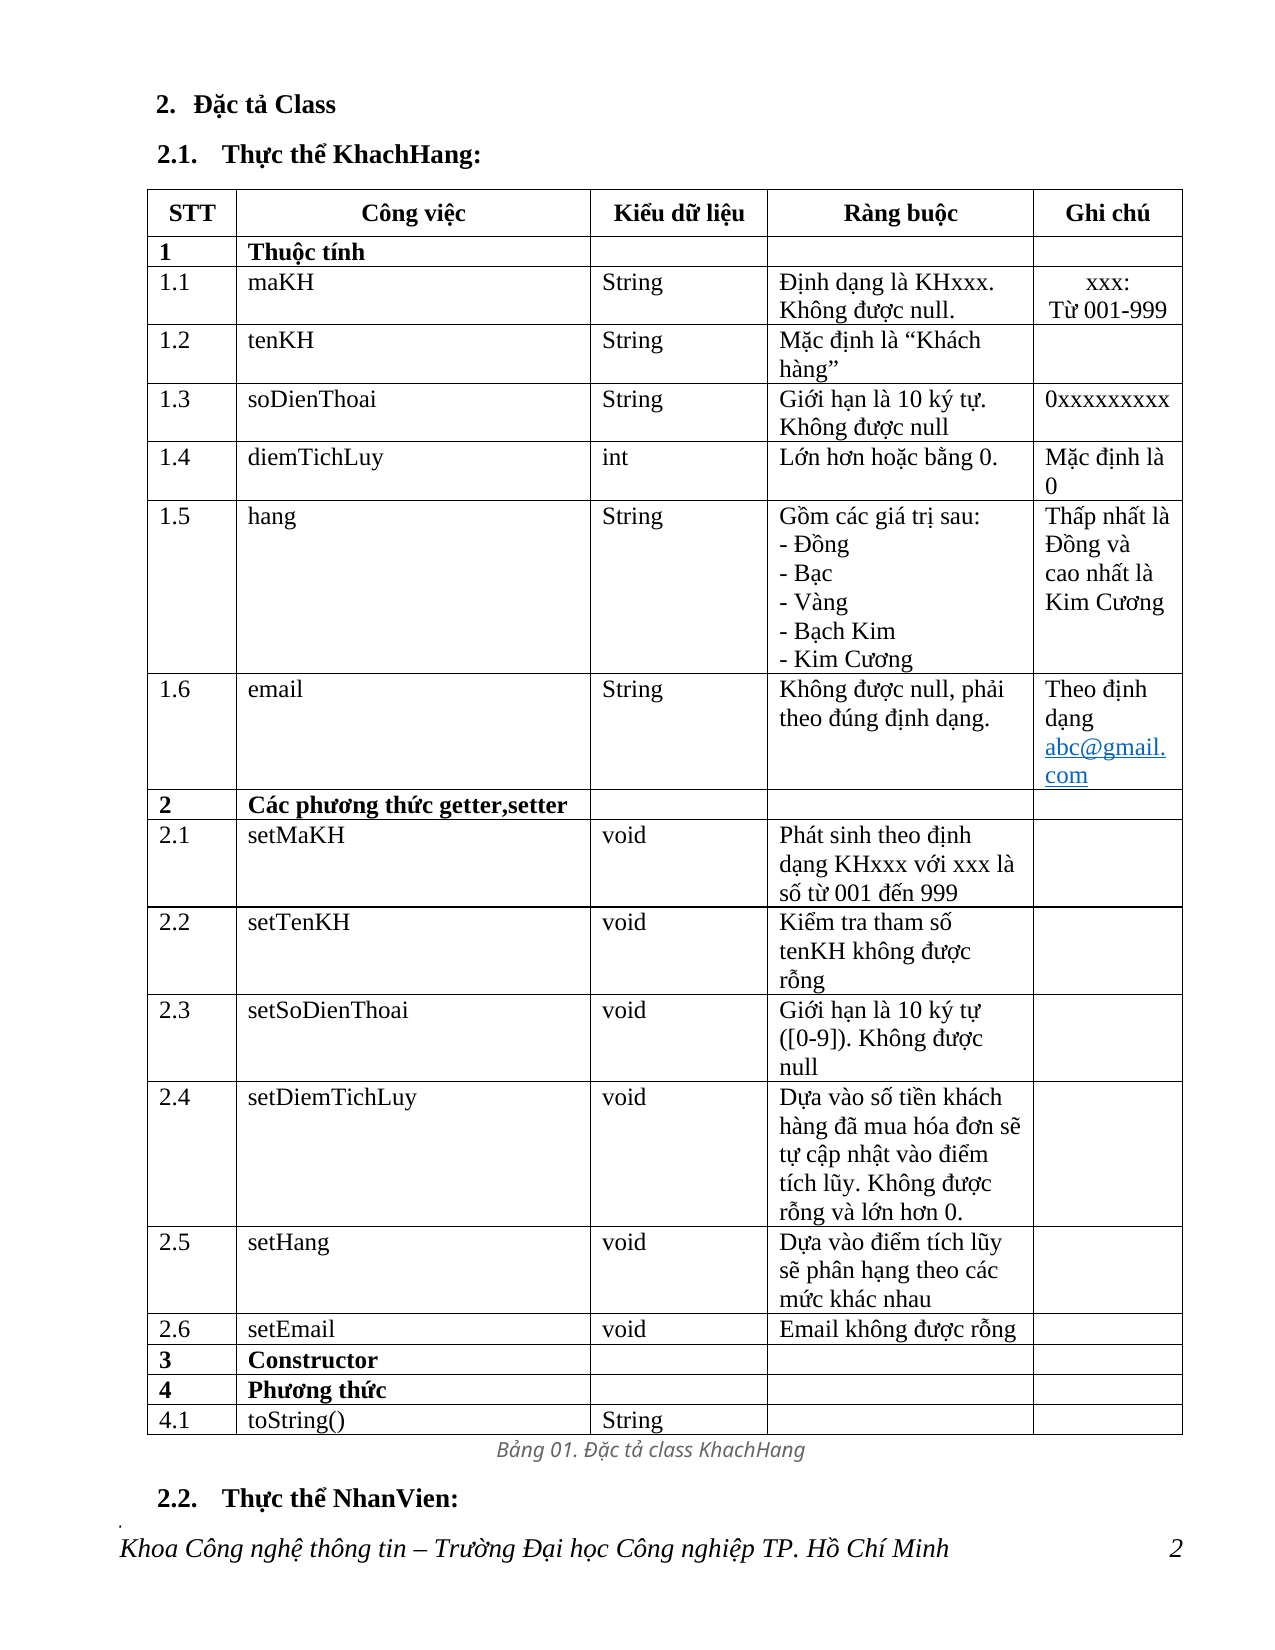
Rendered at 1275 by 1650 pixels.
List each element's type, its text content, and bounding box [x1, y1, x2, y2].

table_cell [768, 1375, 1033, 1404]
table_cell tenKH [237, 325, 590, 383]
table_cell [1034, 908, 1182, 994]
table_cell Kiểm tra tham số tenKH không được rỗng [768, 908, 1033, 994]
table_cell Theo định dạng abc@gmail.com [1034, 674, 1182, 789]
table_cell void [591, 1082, 767, 1226]
table_cell [591, 790, 767, 819]
table_cell 2 [148, 790, 236, 819]
table_cell Không được null, phải theo đúng định dạng. [768, 674, 1033, 789]
table_header Kiểu dữ liệu [591, 190, 767, 236]
table_cell 2.3 [148, 995, 236, 1081]
table_header Ghi chú [1034, 190, 1182, 236]
table_cell toString() [237, 1405, 590, 1434]
table_cell [768, 1405, 1033, 1434]
table_cell 3 [148, 1345, 236, 1374]
table_header Ràng buộc [768, 190, 1033, 236]
table_cell setSoDienThoai [237, 995, 590, 1081]
text Đặc tả Class [156, 89, 1186, 120]
table_cell 0xxxxxxxxx [1034, 384, 1182, 441]
table_cell Gồm các giá trị sau: - Đồng - Bạc - Vàng - Bạch Kim - Kim Cương [768, 501, 1033, 673]
table_cell Mặc định là 0 [1034, 442, 1182, 500]
table_cell [1034, 1375, 1182, 1404]
table_cell String [591, 325, 767, 383]
table_cell Constructor [237, 1345, 590, 1374]
table_cell Thấp nhất là Đồng và cao nhất là Kim Cương [1034, 501, 1182, 673]
table_cell [1034, 237, 1182, 266]
table_cell void [591, 820, 767, 906]
text Thực thể KhachHang: [157, 138, 1186, 170]
table_cell String [591, 674, 767, 789]
table_cell 1.1 [148, 267, 236, 324]
table_header Công việc [237, 190, 590, 236]
table_cell 4 [148, 1375, 236, 1404]
table_cell Mặc định là “Khách hàng” [768, 325, 1033, 383]
table_cell int [591, 442, 767, 500]
table_cell [591, 1375, 767, 1404]
table_cell String [591, 501, 767, 673]
table_cell 4.1 [148, 1405, 236, 1434]
table_cell [1034, 995, 1182, 1081]
table_cell void [591, 1227, 767, 1313]
table_cell setTenKH [237, 908, 590, 994]
table_cell void [591, 1314, 767, 1344]
table_cell Giới hạn là 10 ký tự ([0-9]). Không được null [768, 995, 1033, 1081]
table_cell String [591, 1405, 767, 1434]
table_cell Giới hạn là 10 ký tự. Không được null [768, 384, 1033, 441]
table_cell 2.5 [148, 1227, 236, 1313]
table_cell Dựa vào điểm tích lũy sẽ phân hạng theo các mức khác nhau [768, 1227, 1033, 1313]
table_cell [1034, 1345, 1182, 1374]
table_cell 1 [148, 237, 236, 266]
table_cell 2.2 [148, 908, 236, 994]
table_cell 2.4 [148, 1082, 236, 1226]
table_cell Dựa vào số tiền khách hàng đã mua hóa đơn sẽ tự cập nhật vào điểm tích lũy. Không được rỗng và lớn hơn 0. [768, 1082, 1033, 1226]
table_cell [1034, 1227, 1182, 1313]
table_cell xxx: Từ 001-999 [1034, 267, 1182, 324]
table_cell void [591, 995, 767, 1081]
table_cell 2.6 [148, 1314, 236, 1344]
table_cell setEmail [237, 1314, 590, 1344]
table_cell Email không được rỗng [768, 1314, 1033, 1344]
table_cell 1.2 [148, 325, 236, 383]
table_cell 2.1 [148, 820, 236, 906]
table_cell [1034, 325, 1182, 383]
table_cell [1034, 1082, 1182, 1226]
table_cell Phương thức [237, 1375, 590, 1404]
table_cell [1034, 820, 1182, 906]
table_header STT [148, 190, 236, 236]
table_cell maKH [237, 267, 590, 324]
table_cell Các phương thức getter,setter [237, 790, 590, 819]
table_cell 1.4 [148, 442, 236, 500]
table_cell hang [237, 501, 590, 673]
text Thực thể NhanVien: [157, 1482, 1186, 1513]
table_cell void [591, 908, 767, 994]
table_cell soDienThoai [237, 384, 590, 441]
table_cell Phát sinh theo định dạng KHxxx với xxx là số từ 001 đến 999 [768, 820, 1033, 906]
table_cell Thuộc tính [237, 237, 590, 266]
table_cell setMaKH [237, 820, 590, 906]
table_cell email [237, 674, 590, 789]
table_cell [1034, 1405, 1182, 1434]
table_cell 1.6 [148, 674, 236, 789]
subtitle Bảng 01. Đặc tả class KhachHang [118, 1435, 1186, 1463]
table_cell [1034, 790, 1182, 819]
table_cell [768, 237, 1033, 266]
table_cell 1.3 [148, 384, 236, 441]
table_cell diemTichLuy [237, 442, 590, 500]
table_cell [768, 1345, 1033, 1374]
table_cell Định dạng là KHxxx. Không được null. [768, 267, 1033, 324]
table_cell Lớn hơn hoặc bằng 0. [768, 442, 1033, 500]
table_cell setHang [237, 1227, 590, 1313]
table_cell [768, 790, 1033, 819]
table_cell setDiemTichLuy [237, 1082, 590, 1226]
table_cell String [591, 267, 767, 324]
table_cell 1.5 [148, 501, 236, 673]
table_cell [1034, 1314, 1182, 1344]
table_cell String [591, 384, 767, 441]
table_cell [591, 1345, 767, 1374]
table_cell [591, 237, 767, 266]
